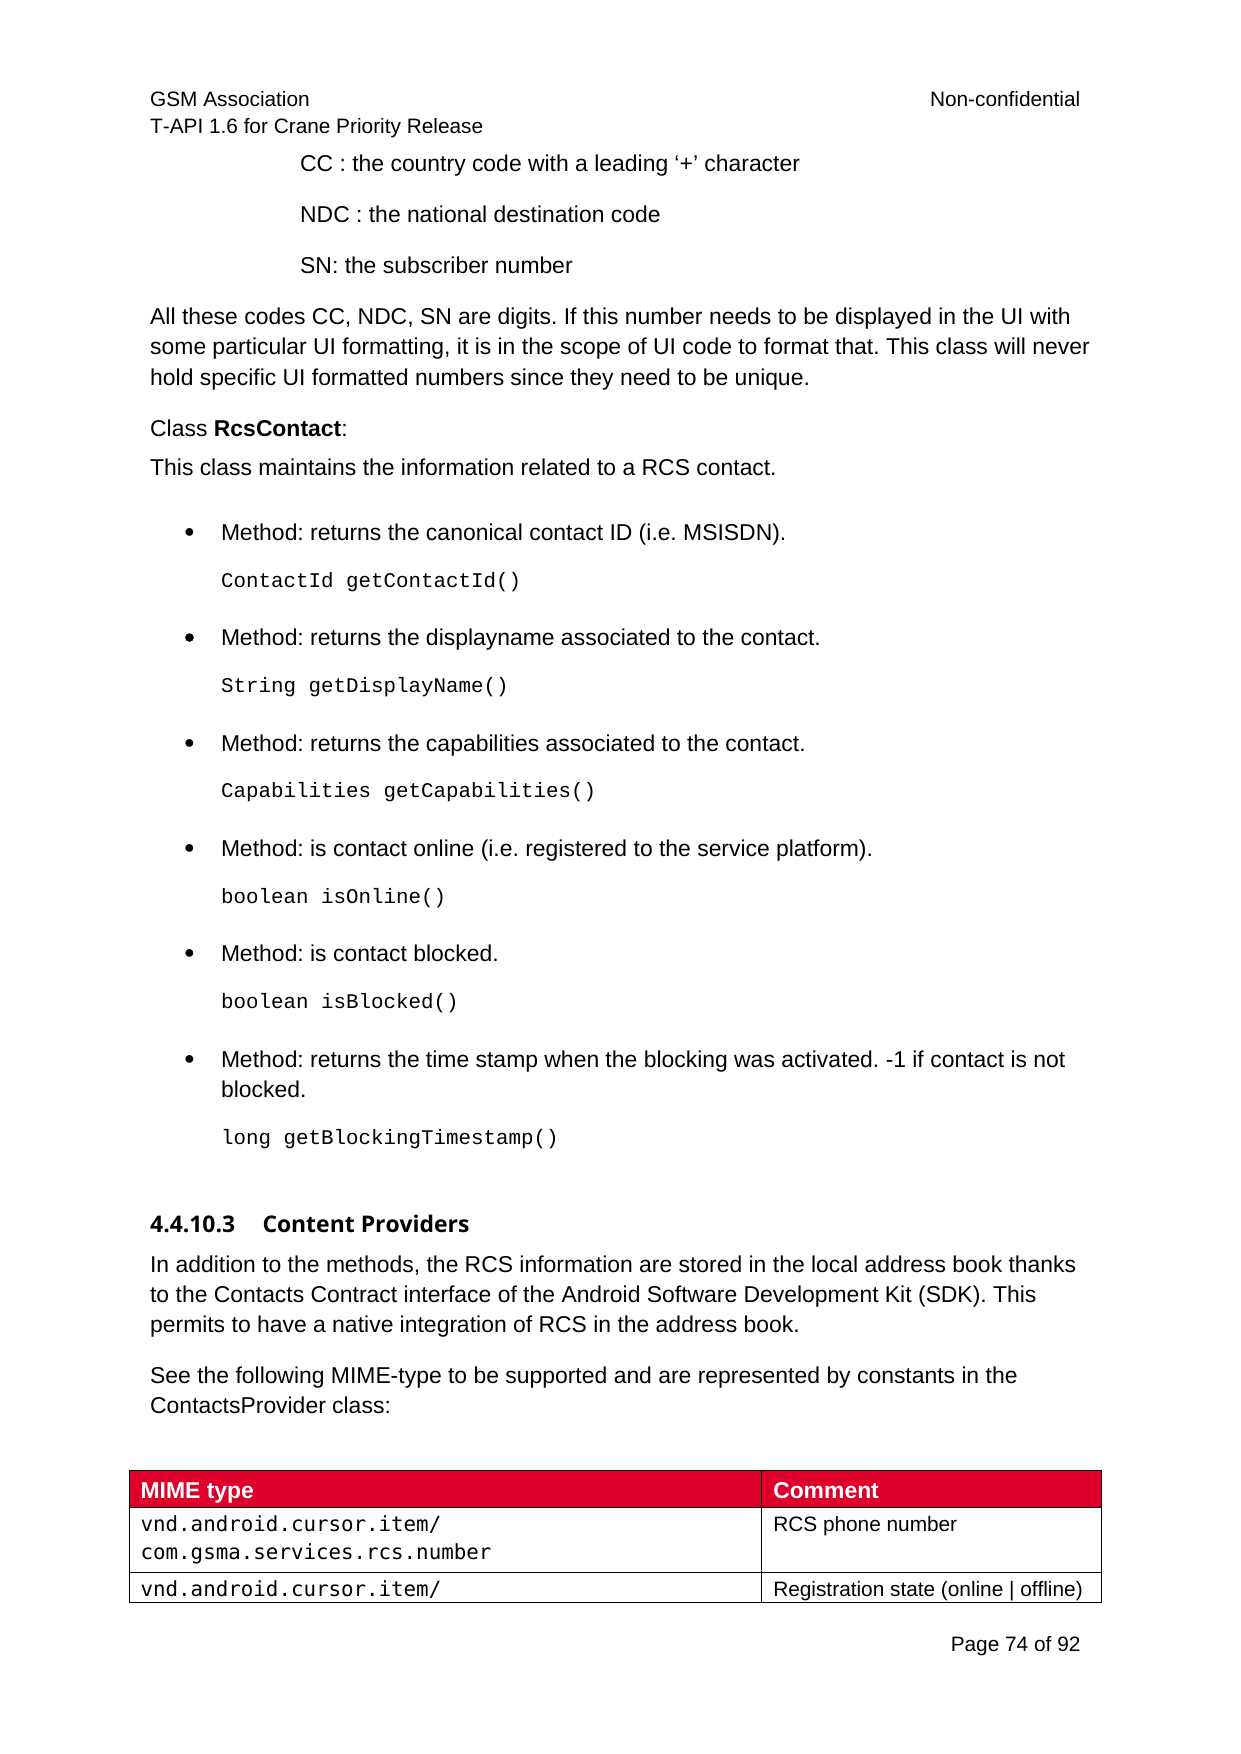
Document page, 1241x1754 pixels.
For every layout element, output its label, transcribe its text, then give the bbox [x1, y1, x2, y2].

text CC : the country code with a leading ‘+’ character [300, 150, 1090, 176]
table_header MIME type [130, 1471, 761, 1507]
text boolean isBlocked() [221, 991, 1090, 1015]
list Method: returns the time stamp when the blocking was activated. -1 if contact is not blocked. [185, 1046, 1090, 1102]
text NDC : the national destination code [300, 201, 1090, 227]
text SN: the subscriber number [300, 252, 1090, 278]
list Method: returns the displayname associated to the contact. [185, 624, 1090, 650]
text Capabilities getCapabilities() [221, 781, 1090, 804]
table_header Comment [762, 1471, 1101, 1507]
text Class RcsContact: [150, 414, 1090, 441]
text long getBlockingTimestamp() [221, 1127, 1090, 1151]
table_cell vnd.android.cursor.item/com.gsma.services.rcs.number [130, 1508, 761, 1572]
text See the following MIME-type to be supported and are represented by constants in the ContactsProvider class: [150, 1362, 1090, 1418]
table_cell RCS phone number [762, 1508, 1101, 1572]
text String getDisplayName() [221, 675, 1090, 699]
text All these codes CC, NDC, SN are digits. If this number needs to be displayed in the UI with some particular UI formatting, it is in the scope of UI code to format that. This class will never hold specific UI formatted numbers since they need to be unique. [150, 303, 1090, 390]
table_cell Registration state (online | offline) [762, 1573, 1101, 1602]
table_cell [130, 1573, 761, 1602]
list Method: returns the capabilities associated to the contact. [185, 729, 1090, 756]
list Method: is contact blocked. [185, 940, 1090, 967]
text ContactId getContactId() [221, 570, 1090, 593]
text boolean isOnline() [221, 886, 1090, 909]
subtitle Content Providers [150, 1208, 1090, 1239]
list Method: is contact online (i.e. registered to the service platform). [185, 835, 1090, 861]
list Method: returns the canonical contact ID (i.e. MSISDN). [185, 519, 1090, 545]
text In addition to the methods, the RCS information are stored in the local address book thanks to the Contacts Contract interface of the Android Software Development Kit (SDK). This permits to have a native integration of RCS in the address book. [150, 1251, 1090, 1337]
text This class maintains the information related to a RCS contact. [150, 453, 1090, 480]
